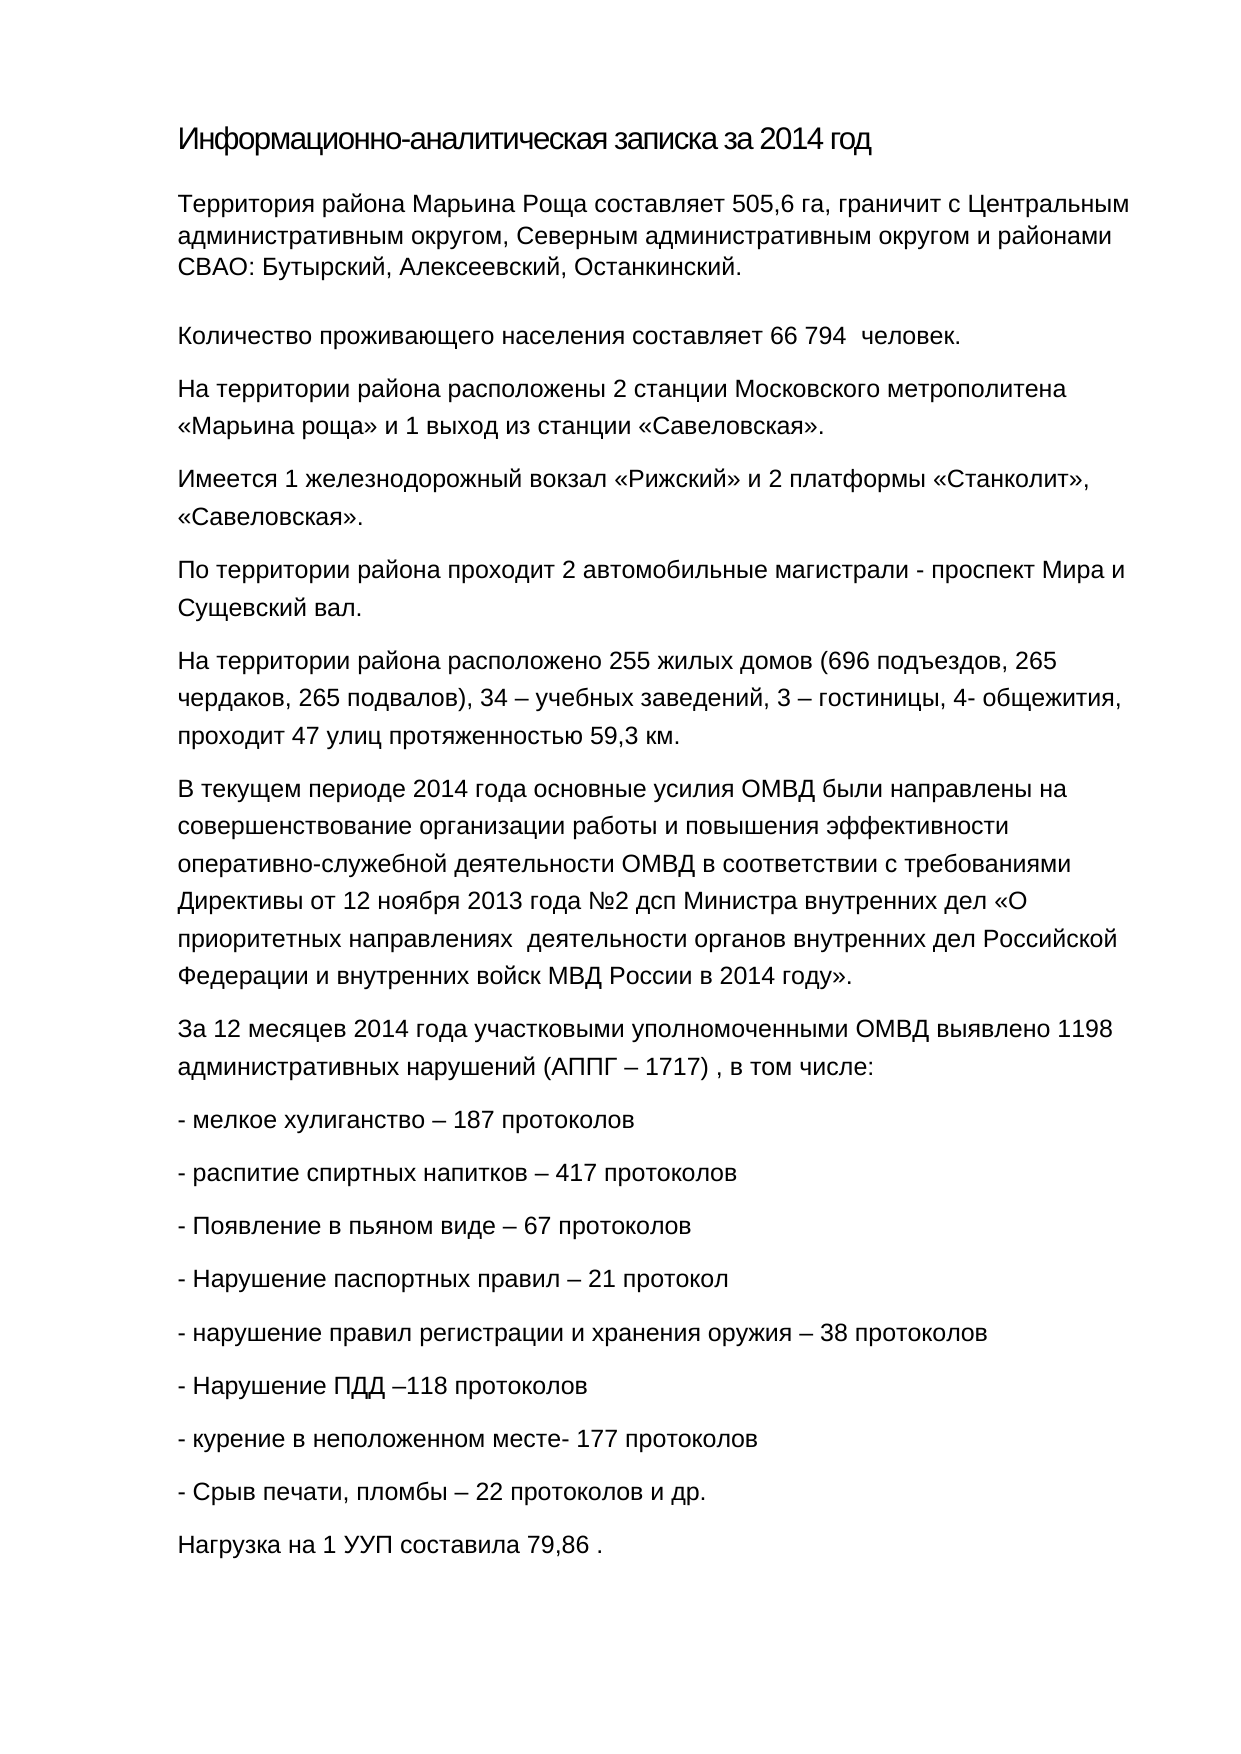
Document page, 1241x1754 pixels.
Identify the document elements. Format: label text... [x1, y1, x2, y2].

text Территория района Марьина Роща составляет 505,6 га, граничит с Центральным административным округом, Северным административным округом и районами СВАО: Бутырский, Алексеевский, Останкинский. [177, 187, 1152, 281]
text - Появление в пьяном виде – 67 протоколов [177, 1202, 1152, 1240]
text - нарушение правил регистрации и хранения оружия – 38 протоколов [177, 1309, 1152, 1346]
text - Нарушение ПДД –118 протоколов [177, 1362, 1152, 1399]
text Нагрузка на 1 УУП составила 79,86 . [177, 1521, 1152, 1559]
text На территории района расположены 2 станции Московского метрополитена «Марьина роща» и 1 выход из станции «Савеловская». [177, 365, 1152, 440]
text - Нарушение паспортных правил – 21 протокол [177, 1256, 1152, 1293]
text Информационно-аналитическая записка за 2014 год [177, 118, 1152, 156]
text На территории района расположено 255 жилых домов (696 подъездов, 265 чердаков, 265 подвалов), 34 – учебных заведений, 3 – гостиницы, 4- общежития, проходит 47 улиц протяженностью 59,3 км. [177, 637, 1152, 749]
text В текущем периоде 2014 года основные усилия ОМВД были направлены на совершенствование организации работы и повышения эффективности оперативно-служебной деятельности ОМВД в соответствии с требованиями Директивы от 12 ноября 2013 года №2 дсп Министра внутренних дел «О приоритетных направлениях деятельности органов внутренних дел Российской Федерации и внутренних войск МВД России в 2014 году». [177, 765, 1152, 990]
text - мелкое хулиганство – 187 протоколов [177, 1096, 1152, 1134]
text За 12 месяцев 2014 года участковыми уполномоченными ОМВД выявлено 1198 административных нарушений (АППГ – 1717) , в том числе: [177, 1006, 1152, 1081]
text Количество проживающего населения составляет 66 794 человек. [177, 312, 1152, 349]
text По территории района проходит 2 автомобильные магистрали - проспект Мира и Сущевский вал. [177, 546, 1152, 621]
text - Срыв печати, пломбы – 22 протоколов и др. [177, 1468, 1152, 1506]
text - распитие спиртных напитков – 417 протоколов [177, 1149, 1152, 1187]
text - курение в неположенном месте- 177 протоколов [177, 1415, 1152, 1452]
text Имеется 1 железнодорожный вокзал «Рижский» и 2 платформы «Станколит», «Савеловская». [177, 456, 1152, 531]
